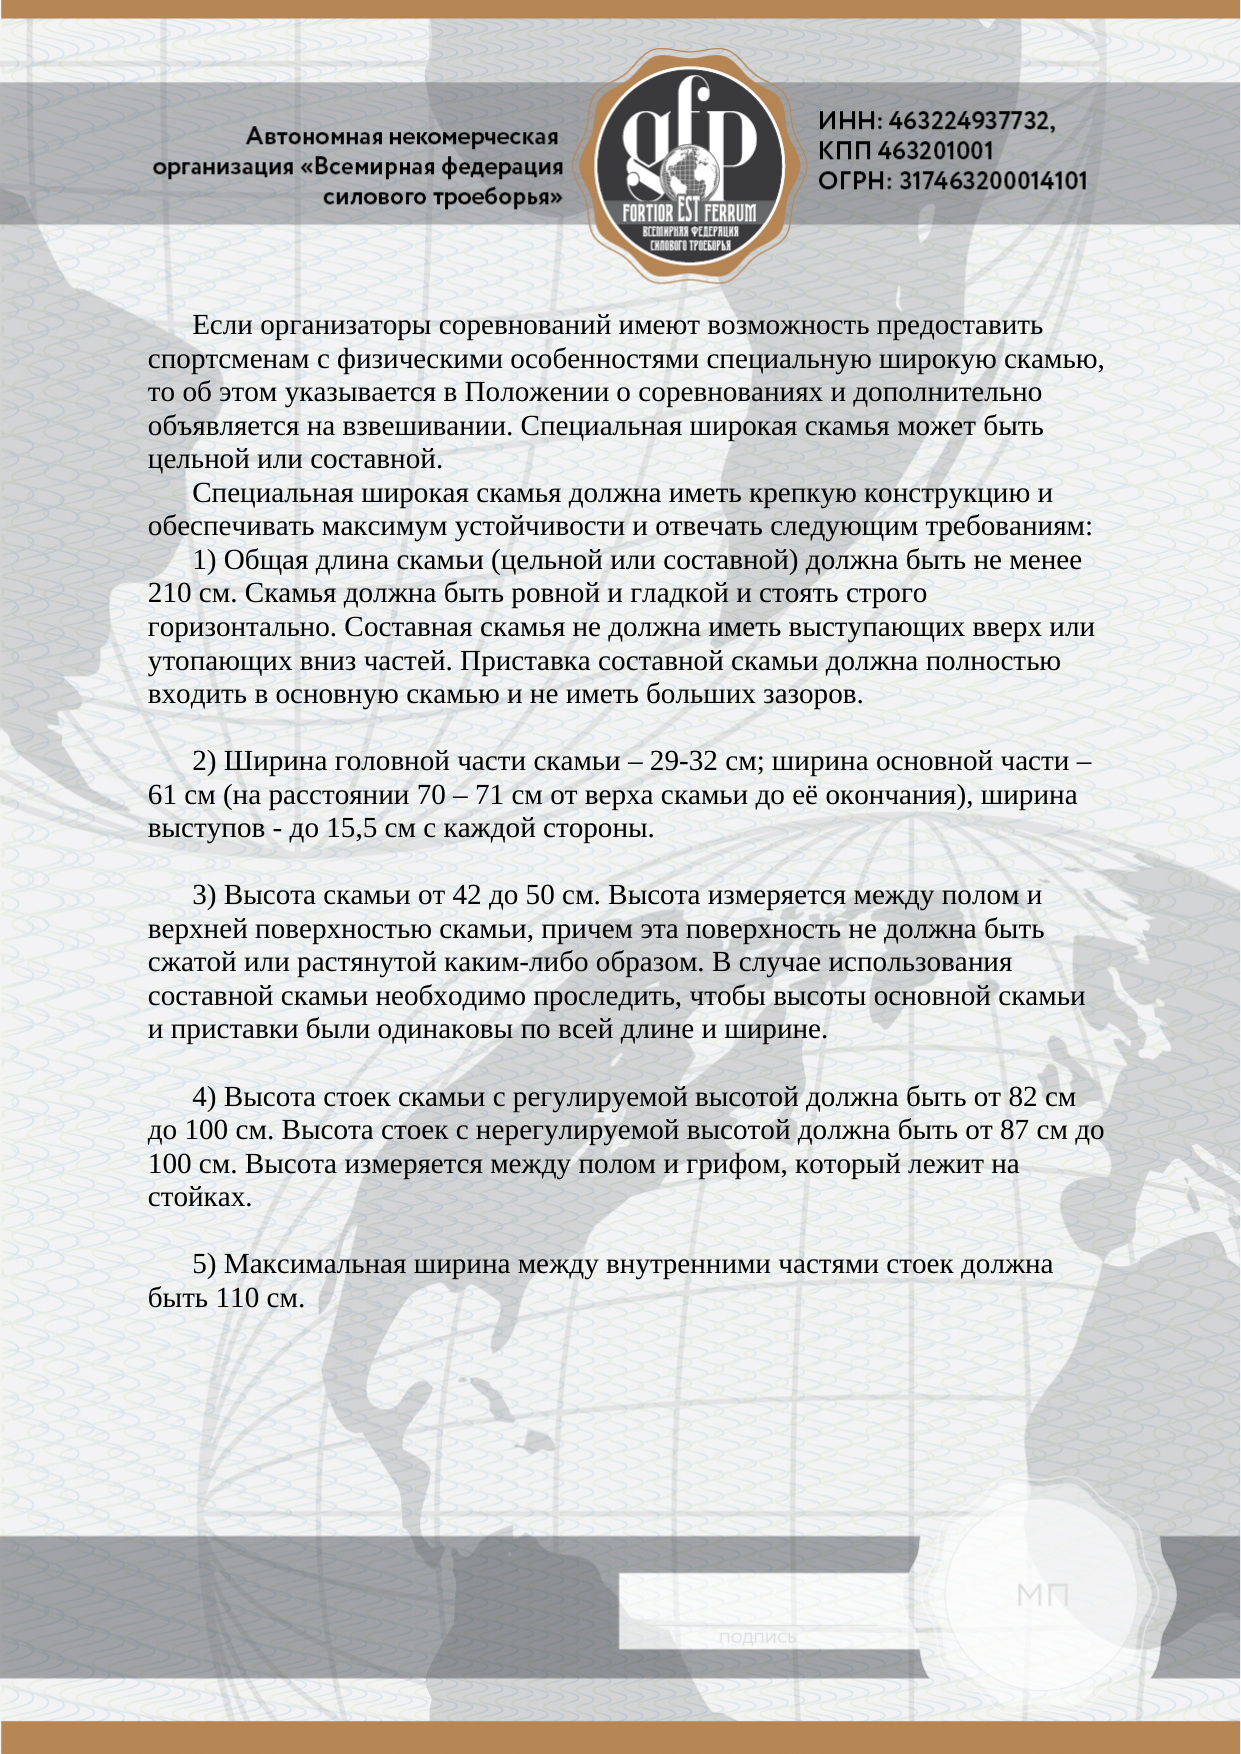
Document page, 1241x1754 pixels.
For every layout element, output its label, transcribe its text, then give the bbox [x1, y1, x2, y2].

text Специальная широкая скамья должна иметь крепкую конструкцию и обеспечивать максимум устойчивости и отвечать следующим требованиям: [148, 475, 1107, 542]
text 1) Общая длина скамьи (цельной или составной) должна быть не менее 210 см. Скамья должна быть ровной и гладкой и стоять строго горизонтально. Составная скамья не должна иметь выступающих вверх или утопающих вниз частей. Приставка составной скамьи должна полностью входить в основную скамью и не иметь больших зазоров. [148, 542, 1107, 710]
text 3) Высота скамьи от 42 до 50 см. Высота измеряется между полом и верхней поверхностью скамьи, причем эта поверхность не должна быть сжатой или растянутой каким-либо образом. В случае использования составной скамьи необходимо проследить, чтобы высоты основной скамьи и приставки были одинаковы по всей длине и ширине. [148, 877, 1107, 1045]
text 5) Максимальная ширина между внутренними частями стоек должна быть 110 см. [148, 1246, 1107, 1313]
text 4) Высота стоек скамьи с регулируемой высотой должна быть от 82 см до 100 см. Высота стоек с нерегулируемой высотой должна быть от 87 см до 100 см. Высота измеряется между полом и грифом, который лежит на стойках. [148, 1079, 1107, 1213]
picture [0, 0, 1241, 1754]
text Если организаторы соревнований имеют возможность предоставить спортсменам с физическими особенностями специальную широкую скамью, то об этом указывается в Положении о соревнованиях и дополнительно объявляется на взвешивании. Специальная широкая скамья может быть цельной или составной. [148, 307, 1107, 475]
text 2) Ширина головной части скамьи – 29-32 см; ширина основной части – 61 см (на расстоянии 70 – 71 см от верха скамьи до её окончания), ширина выступов - до 15,5 см с каждой стороны. [148, 743, 1107, 844]
